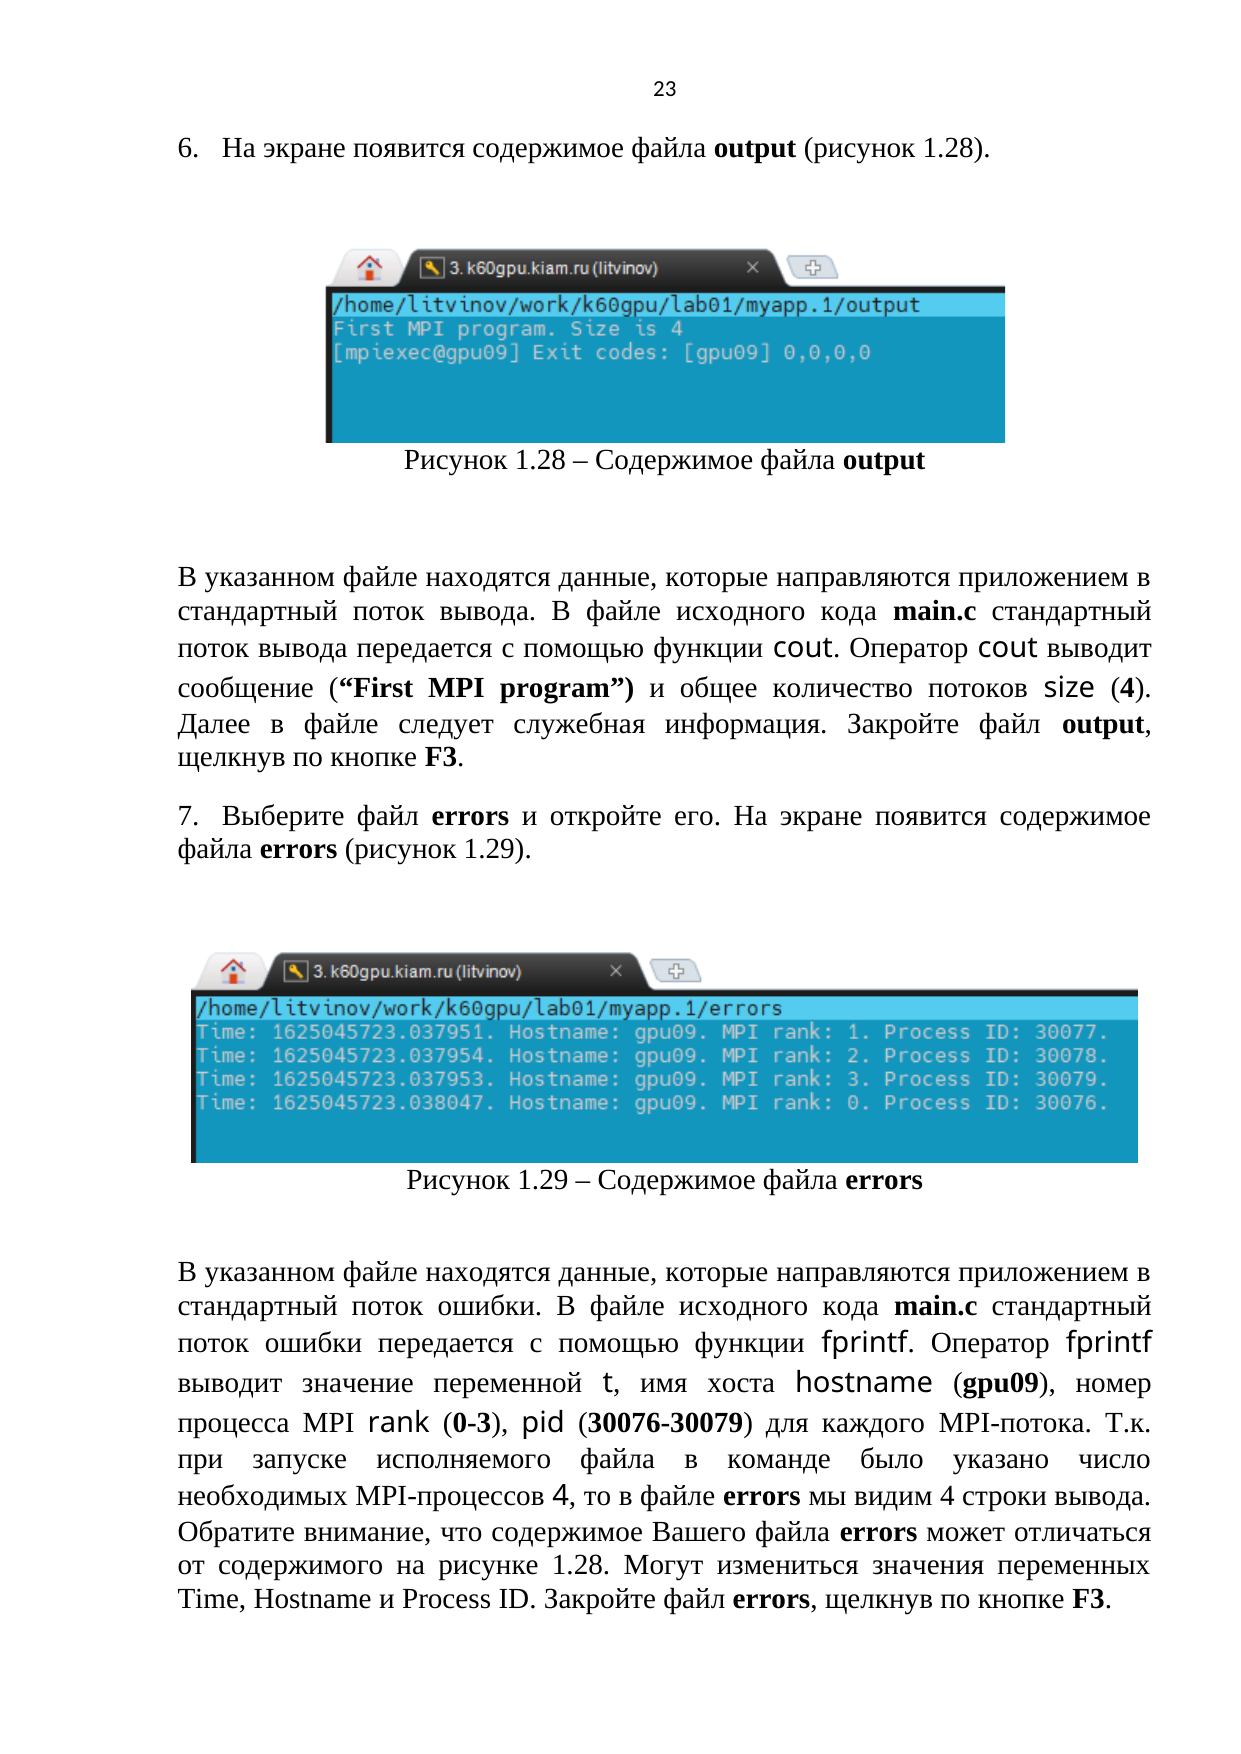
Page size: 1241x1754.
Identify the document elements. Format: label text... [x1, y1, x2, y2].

list Выберите файл errors и откройте его. На экране появится содержимое файла errors (рисунок 1.29). [177, 798, 1152, 865]
text В указанном файле находятся данные, которые направляются приложением в стандартный поток ошибки. В файле исходного кода main.c стандартный поток ошибки передается с помощью функции fprintf. Оператор fprintf выводит значение переменной t, имя хоста hostname (gpu09), номер процесса MPI rank (0-3), pid (30076-30079) для каждого MPI-потока. Т.к. при запуске исполняемого файла в команде было указано число необходимых MPI-процессов 4, то в файле errors мы видим 4 строки вывода. Обратите внимание, что содержимое Вашего файла errors может отличаться от содержимого на рисунке 1.28. Могут измениться значения переменных Time, Hostname и Process ID. Закройте файл errors, щелкнув по кнопке F3. [177, 1254, 1152, 1614]
list Рисунок 1.28 – Содержимое файла output [177, 442, 1152, 476]
list На экране появится содержимое файла output (рисунок 1.28). [177, 130, 1152, 163]
text В указанном файле находятся данные, которые направляются приложением в стандартный поток вывода. В файле исходного кода main.c стандартный поток вывода передается с помощью функции cout. Оператор cout выводит сообщение (“First MPI program”) и общее количество потоков size (4). Далее в файле следует служебная информация. Закройте файл output, щелкнув по кнопке F3. [177, 559, 1152, 773]
list Рисунок 1.29 – Содержимое файла errors [177, 1162, 1152, 1196]
